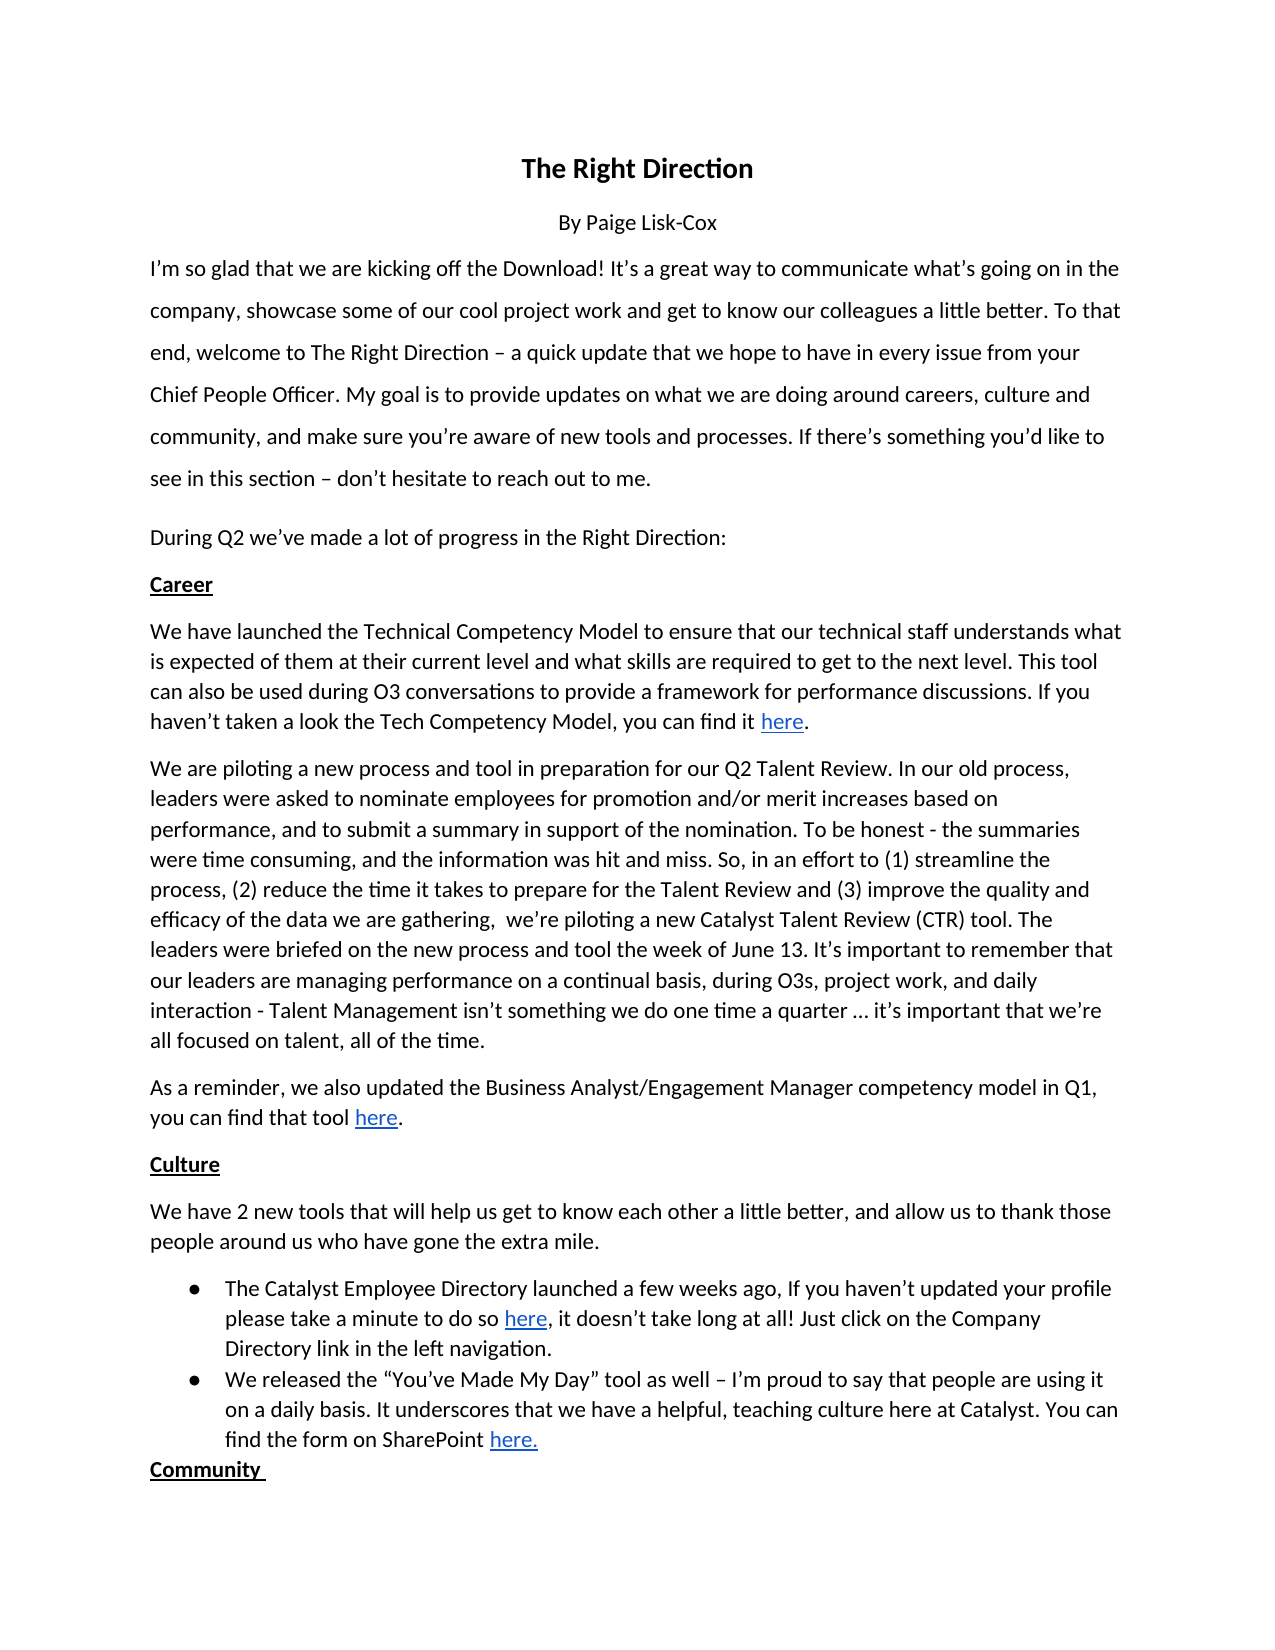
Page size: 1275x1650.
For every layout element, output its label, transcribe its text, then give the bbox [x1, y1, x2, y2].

text We have 2 new tools that will help us get to know each other a little better, and allow us to thank those people around us who have gone the extra mile. [150, 1197, 1125, 1255]
text We are piloting a new process and tool in preparation for our Q2 Talent Review. In our old process, leaders were asked to nominate employees for promotion and/or merit increases based on performance, and to submit a summary in support of the nomination. To be honest - the summaries were time consuming, and the information was hit and miss. So, in an effort to (1) streamline the process, (2) reduce the time it takes to prepare for the Talent Review and (3) improve the quality and efficacy of the data we are gathering, we’re piloting a new Catalyst Talent Review (CTR) tool. The leaders were briefed on the new process and tool the week of June 13. It’s important to remember that our leaders are managing performance on a continual basis, during O3s, project work, and daily interaction - Talent Management isn’t something we do one time a quarter … it’s important that we’re all focused on talent, all of the time. [150, 754, 1125, 1054]
text I’m so glad that we are kicking off the Download! It’s a great way to communicate what’s going on in the company, showcase some of our cool project work and get to know our colleagues a little better. To that end, welcome to The Right Direction – a quick update that we hope to have in every issue from your Chief People Officer. My goal is to provide updates on what we are doing around careers, culture and community, and make sure you’re aware of new tools and processes. If there’s something you’d like to see in this section – don’t hesitate to reach out to me. [150, 254, 1125, 492]
list We released the “You’ve Made My Day” tool as well – I’m proud to say that people are using it on a daily basis. It underscores that we have a helpful, teaching culture here at Catalyst. You can find the form on SharePoint here. [187, 1365, 1125, 1453]
text During Q2 we’ve made a lot of progress in the Right Direction: [150, 523, 1125, 551]
text We have launched the Technical Competency Model to ensure that our technical staff understands what is expected of them at their current level and what skills are required to get to the next level. This tool can also be used during O3 conversations to provide a framework for performance discussions. If you haven’t taken a look the Tech Competency Model, you can find it here. [150, 617, 1125, 735]
text Career [150, 570, 1125, 598]
text The Right Direction [150, 150, 1125, 186]
text As a reminder, we also updated the Business Analyst/Engagement Manager competency model in Q1, you can find that tool here. [150, 1073, 1125, 1131]
list The Catalyst Employee Directory launched a few weeks ago, If you haven’t updated your profile please take a minute to do so here, it doesn’t take long at all! Just click on the Company Directory link in the left navigation. [187, 1274, 1125, 1362]
text Community [150, 1455, 1125, 1483]
text Culture [150, 1150, 1125, 1178]
text By Paige Lisk-Cox [150, 208, 1125, 236]
